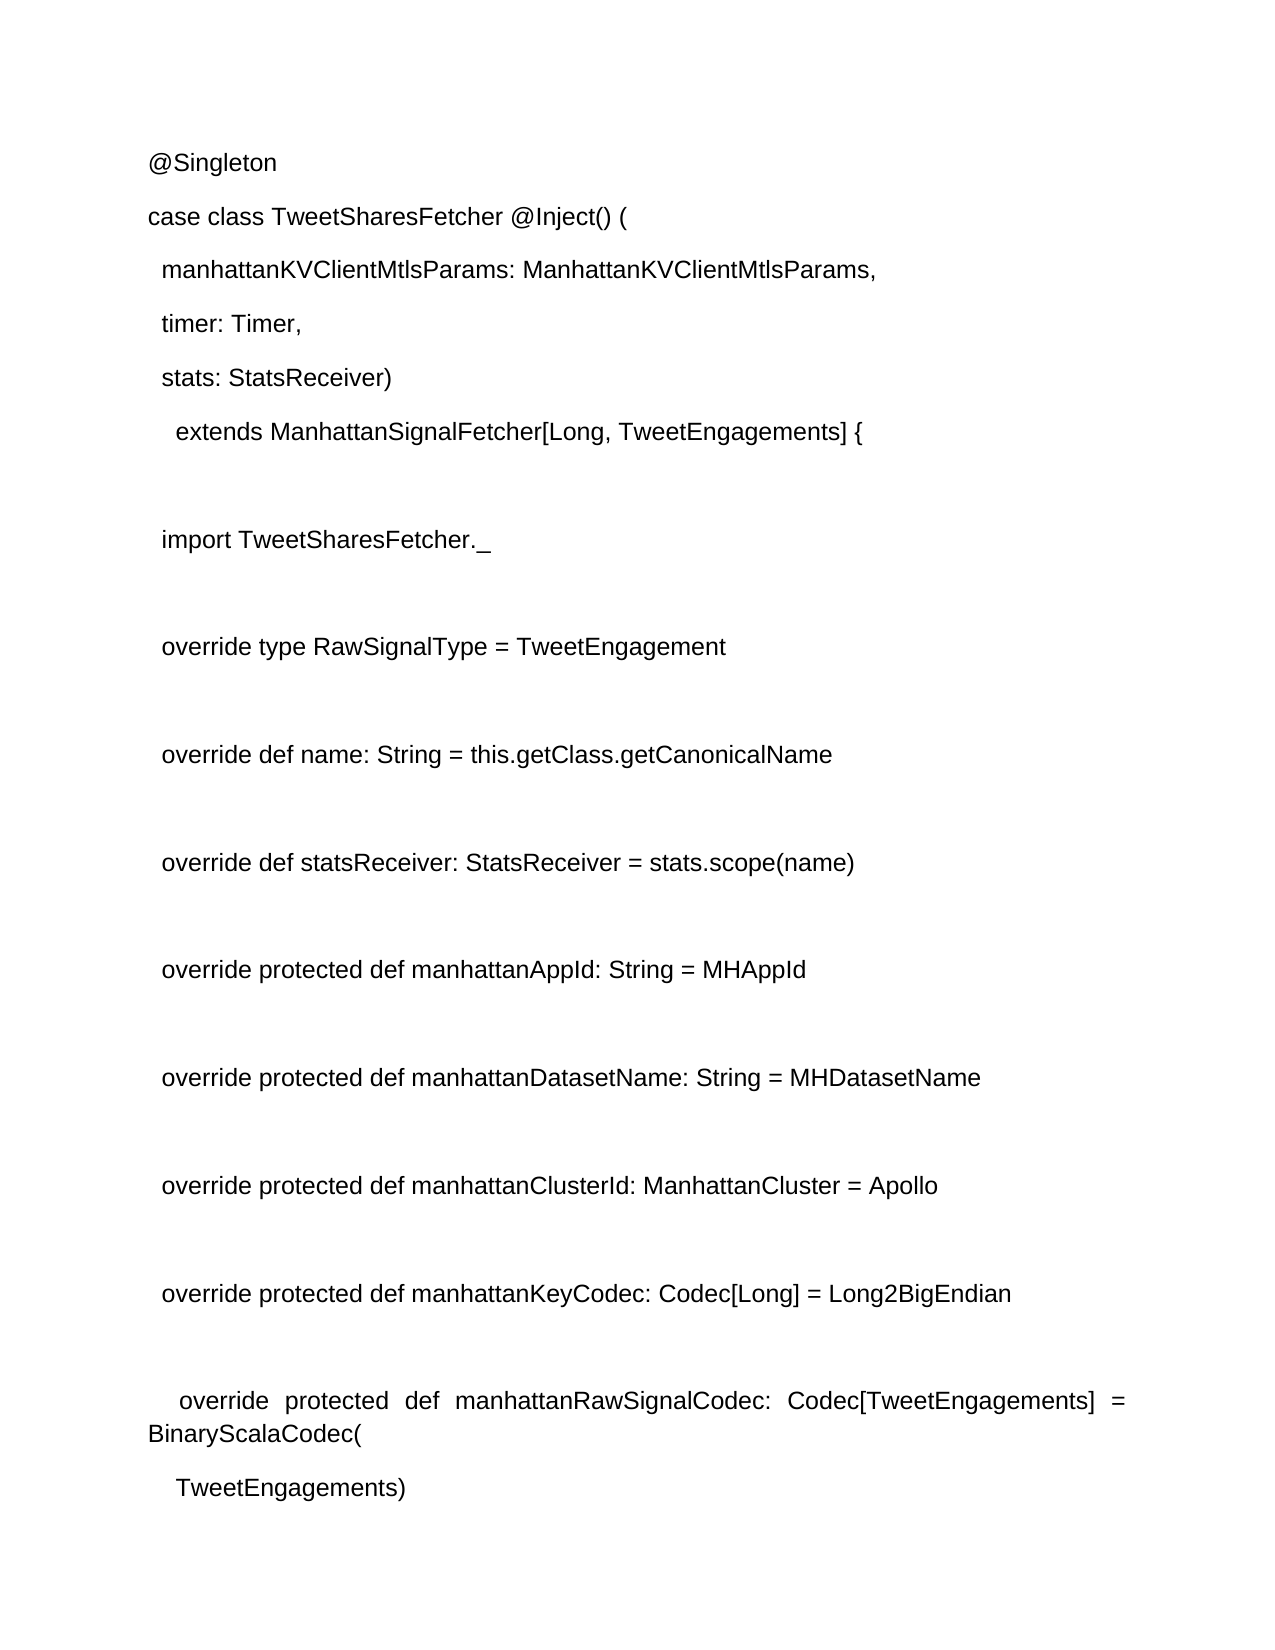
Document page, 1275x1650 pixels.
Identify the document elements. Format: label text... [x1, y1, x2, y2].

text override type RawSignalType = TweetEngagement [148, 632, 1127, 661]
text manhattanKVClientMtlsParams: ManhattanKVClientMtlsParams, [148, 255, 1127, 284]
text TweetEngagements) [148, 1473, 1127, 1502]
text import TweetSharesFetcher._ [148, 524, 1127, 553]
text override protected def manhattanDatasetName: String = MHDatasetName [148, 1063, 1127, 1092]
text extends ManhattanSignalFetcher[Long, TweetEngagements] { [148, 417, 1127, 446]
text override def statsReceiver: StatsReceiver = stats.scope(name) [148, 848, 1127, 876]
text override protected def manhattanClusterId: ManhattanCluster = Apollo [148, 1171, 1127, 1199]
text override protected def manhattanRawSignalCodec: Codec[TweetEngagements] = BinaryScalaCodec( [148, 1386, 1127, 1448]
text @Singleton [148, 148, 1127, 176]
text timer: Timer, [148, 309, 1127, 338]
text override def name: String = this.getClass.getCanonicalName [148, 740, 1127, 769]
text override protected def manhattanKeyCodec: Codec[Long] = Long2BigEndian [148, 1278, 1127, 1307]
text stats: StatsReceiver) [148, 363, 1127, 392]
text case class TweetSharesFetcher @Inject() ( [148, 201, 1127, 230]
text override protected def manhattanAppId: String = MHAppId [148, 955, 1127, 984]
